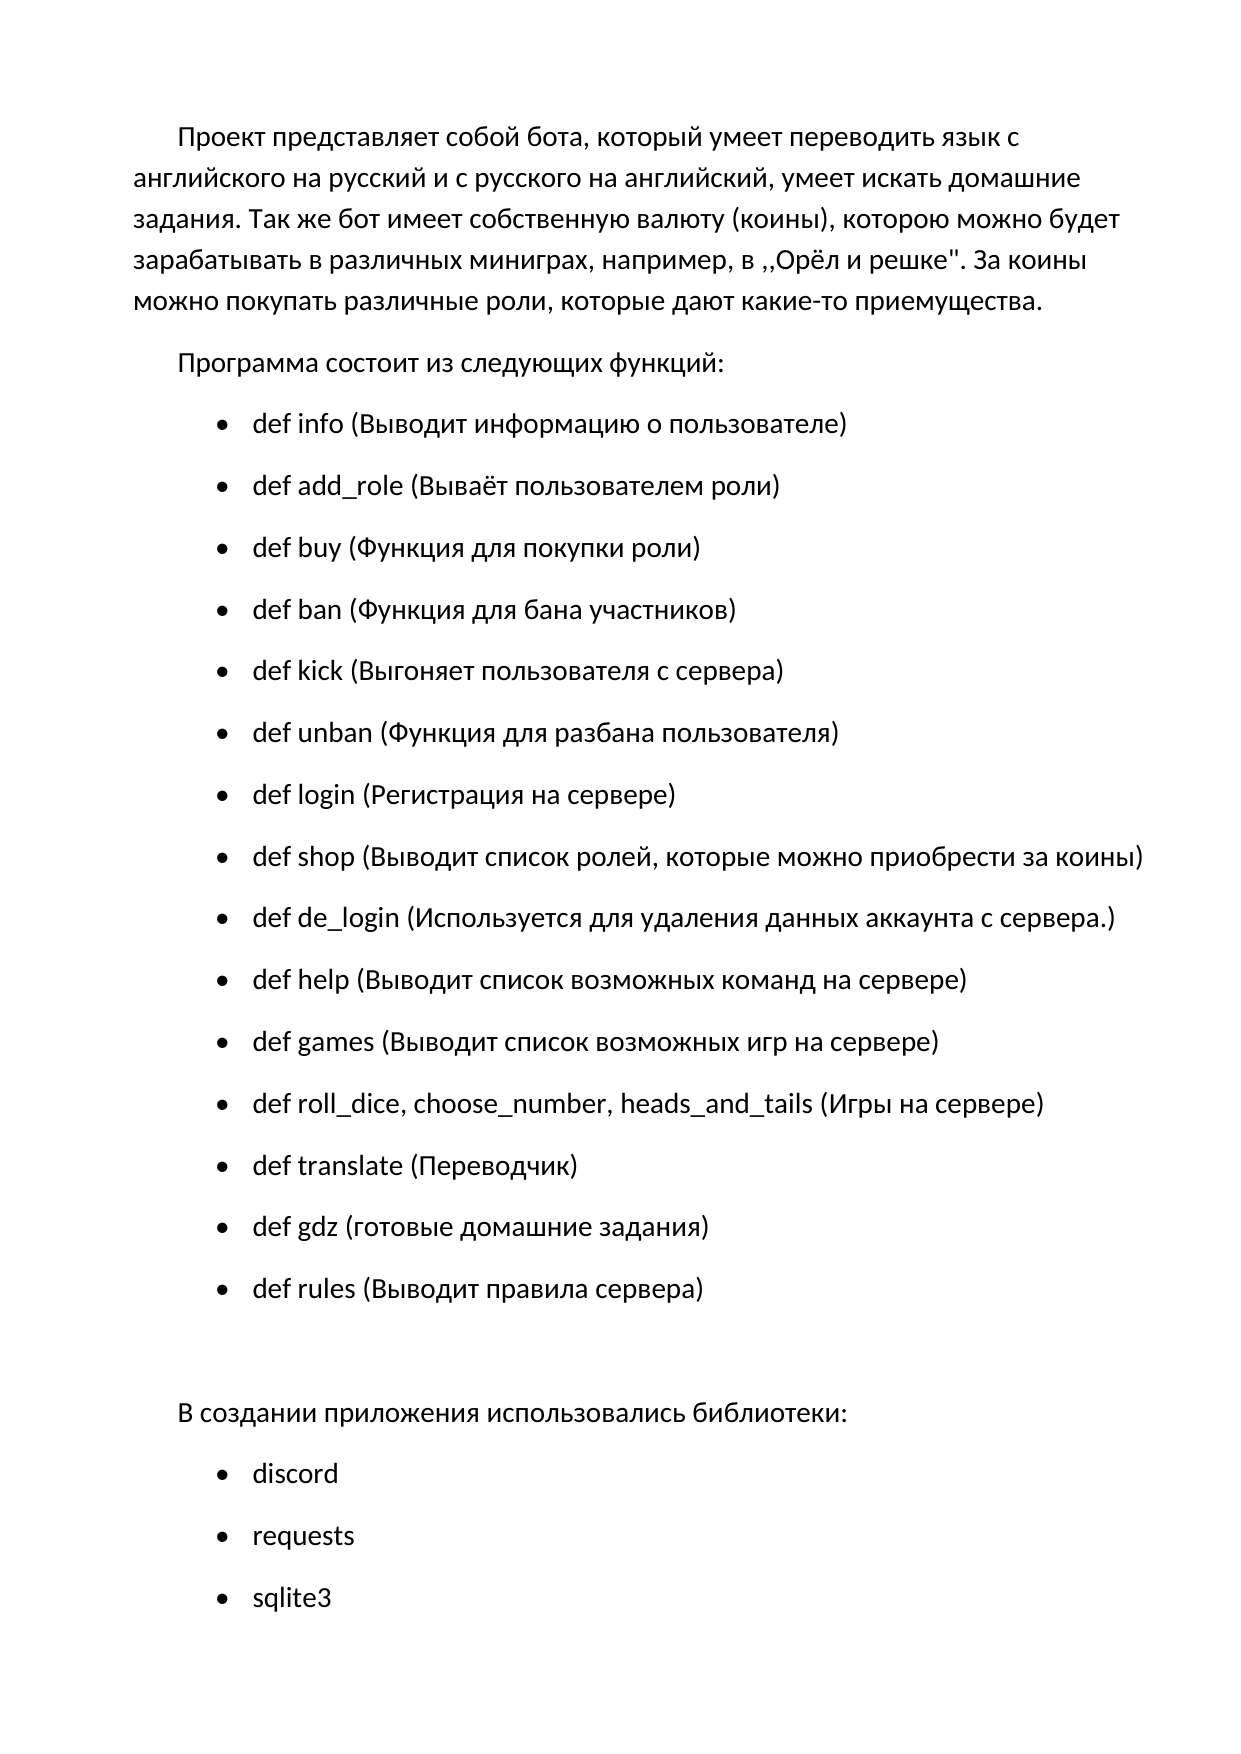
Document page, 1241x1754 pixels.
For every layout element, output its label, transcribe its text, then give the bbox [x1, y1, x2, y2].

list requests [215, 1517, 1152, 1553]
text В создании приложения использовались библиотеки: [118, 1394, 1152, 1429]
list def add_role (Вываёт пользователем роли) [215, 467, 1152, 503]
list def gdz (готовые домашние задания) [215, 1208, 1152, 1244]
text Программа состоит из следующих функций: [133, 344, 1152, 379]
list def translate (Переводчик) [215, 1147, 1152, 1182]
list def info (Выводит информацию о пользователе) [215, 405, 1152, 441]
list def login (Регистрация на сервере) [215, 776, 1152, 812]
list def games (Выводит список возможных игр на сервере) [215, 1023, 1152, 1059]
list def shop (Выводит список ролей, которые можно приобрести за коины) [215, 838, 1152, 873]
list def roll_dice, choose_number, heads_and_tails (Игры на сервере) [215, 1085, 1152, 1121]
list discord [215, 1456, 1152, 1491]
list def unban (Функция для разбана пользователя) [215, 714, 1152, 750]
list def rules (Выводит правила сервера) [215, 1270, 1152, 1306]
list def kick (Выгоняет пользователя с сервера) [215, 652, 1152, 688]
text Проект представляет собой бота, который умеет переводить язык с английского на русский и с русского на английский, умеет искать домашние задания. Так же бот имеет собственную валюту (коины), которою можно будет зарабатывать в различных миниграх, например, в ,,Орёл и решке". За коины можно покупать различные роли, которые дают какие-то приемущества. [133, 118, 1152, 317]
list def de_login (Используется для удаления данных аккаунта с сервера.) [215, 899, 1152, 935]
list sqlite3 [215, 1579, 1152, 1615]
list def ban (Функция для бана участников) [215, 591, 1152, 626]
list def help (Выводит список возможных команд на сервере) [215, 961, 1152, 997]
list def buy (Функция для покупки роли) [215, 529, 1152, 564]
